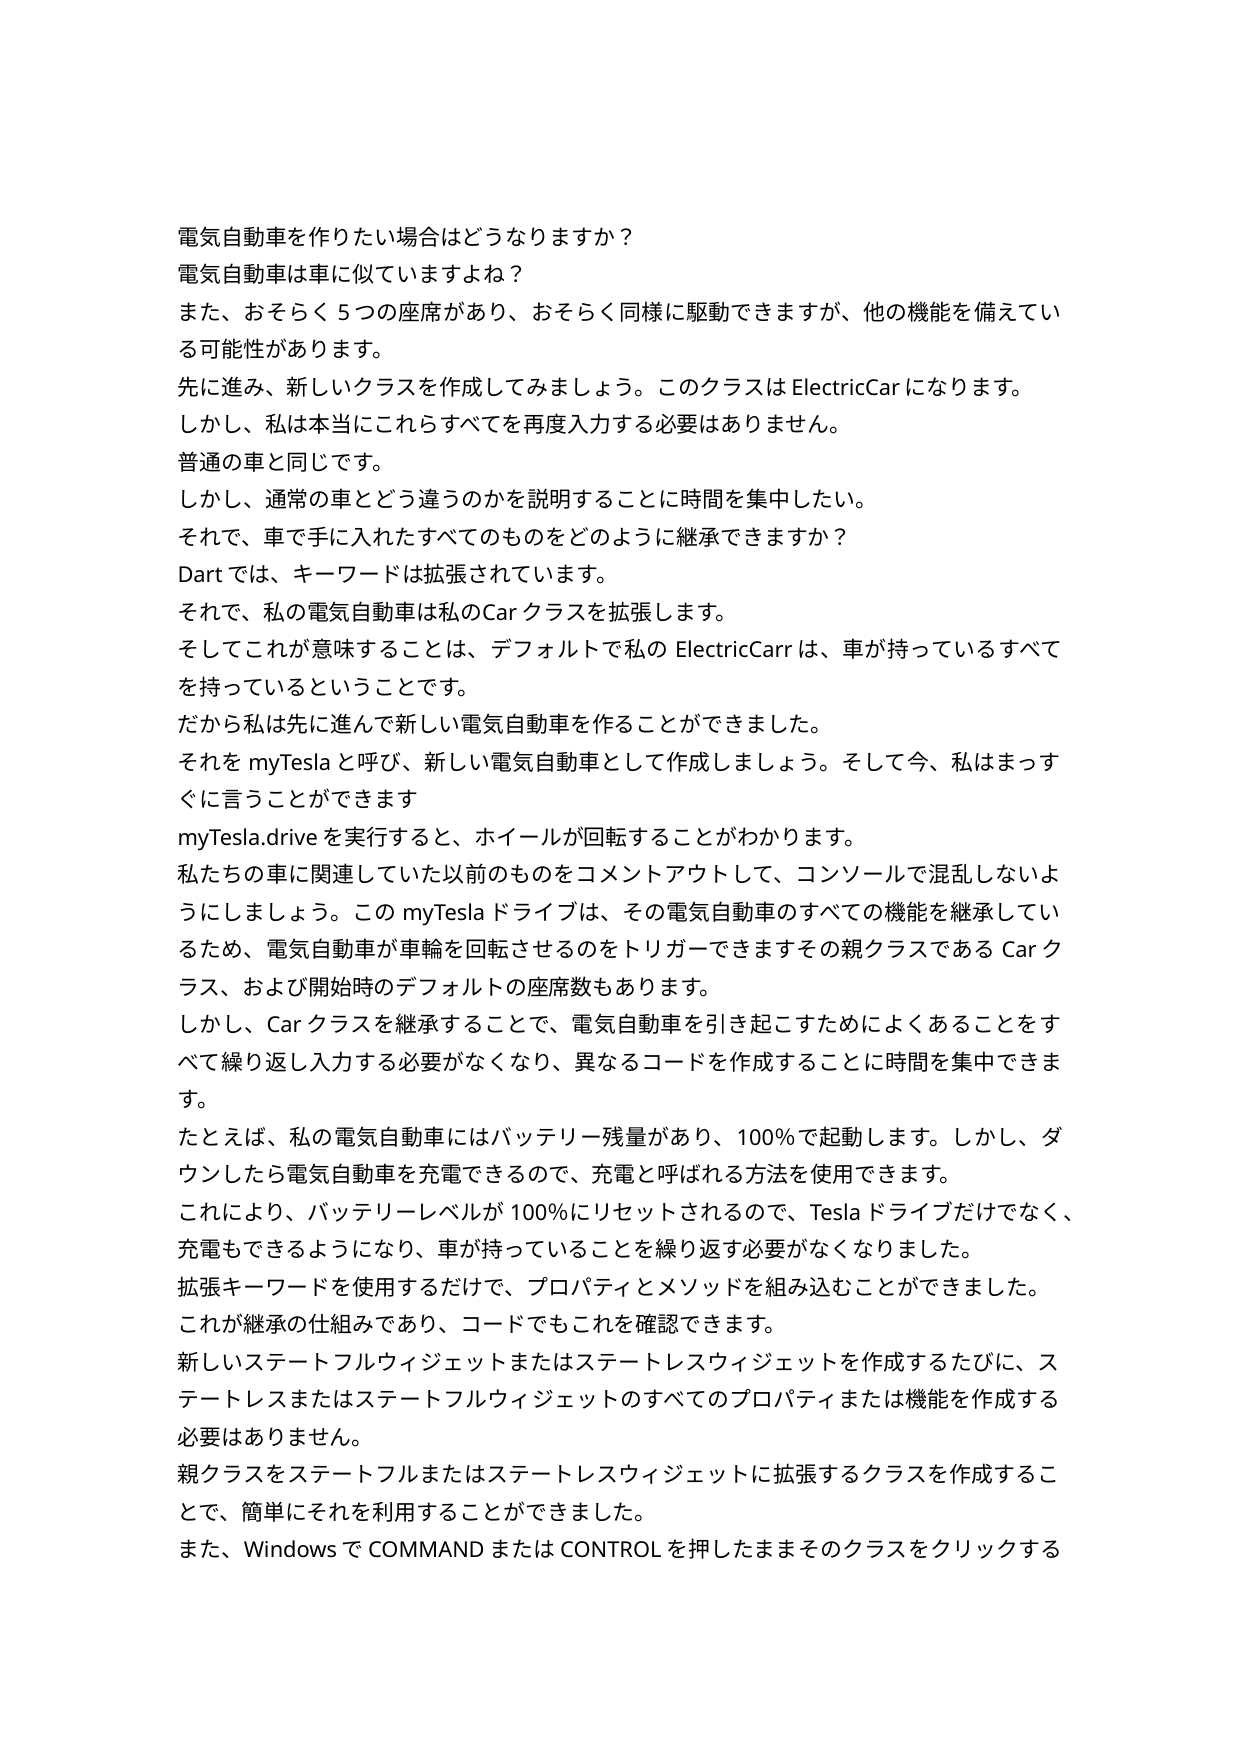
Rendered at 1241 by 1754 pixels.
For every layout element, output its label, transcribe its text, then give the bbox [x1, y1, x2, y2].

text しかし、私は本当にこれらすべてを再度入力する必要はありません。 [177, 404, 1063, 442]
text Dartでは、キーワードは拡張されています。 [177, 554, 1063, 592]
text 先に進み、新しいクラスを作成してみましょう。このクラスはElectricCarになります。 [177, 367, 1063, 404]
text これが継承の仕組みであり、コードでもこれを確認できます。 [177, 1304, 1063, 1342]
text しかし、Carクラスを継承することで、電気自動車を引き起こすためによくあることをすべて繰り返し入力する必要がなくなり、異なるコードを作成することに時間を集中できます。 [177, 1004, 1063, 1117]
text これにより、バッテリーレベルが100％にリセットされるので、Teslaドライブだけでなく、充電もできるようになり、車が持っていることを繰り返す必要がなくなりました。 [177, 1192, 1063, 1267]
text また、おそらく5つの座席があり、おそらく同様に駆動できますが、他の機能を備えている可能性があります。 [177, 292, 1063, 367]
text 拡張キーワードを使用するだけで、プロパティとメソッドを組み込むことができました。 [177, 1267, 1063, 1304]
text 普通の車と同じです。 [177, 442, 1063, 479]
text そしてこれが意味することは、デフォルトで私のElectricCarrは、車が持っているすべてを持っているということです。 [177, 629, 1063, 704]
text しかし、通常の車とどう違うのかを説明することに時間を集中したい。 [177, 479, 1063, 517]
text 私たちの車に関連していた以前のものをコメントアウトして、コンソールで混乱しないようにしましょう。このmyTeslaドライブは、その電気自動車のすべての機能を継承しているため、電気自動車が車輪を回転させるのをトリガーできますその親クラスであるCarクラス、および開始時のデフォルトの座席数もあります。 [177, 854, 1063, 1004]
text 新しいステートフルウィジェットまたはステートレスウィジェットを作成するたびに、ステートレスまたはステートフルウィジェットのすべてのプロパティまたは機能を作成する必要はありません。 [177, 1342, 1063, 1454]
text だから私は先に進んで新しい電気自動車を作ることができました。 [177, 704, 1063, 742]
text それをmyTeslaと呼び、新しい電気自動車として作成しましょう。そして今、私はまっすぐに言うことができます [177, 742, 1063, 817]
text 電気自動車は車に似ていますよね？ [177, 254, 1063, 292]
text それで、車で手に入れたすべてのものをどのように継承できますか？ [177, 517, 1063, 554]
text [177, 1529, 1063, 1567]
text 親クラスをステートフルまたはステートレスウィジェットに拡張するクラスを作成することで、簡単にそれを利用することができました。 [177, 1454, 1063, 1529]
text それで、私の電気自動車は私の​​Carクラスを拡張します。 [177, 592, 1063, 629]
text myTesla.driveを実行すると、ホイールが回転することがわかります。 [177, 817, 1063, 854]
text 電気自動車を作りたい場合はどうなりますか？ [177, 217, 1063, 254]
text たとえば、私の電気自動車にはバッテリー残量があり、100％で起動します。しかし、ダウンしたら電気自動車を充電できるので、充電と呼ばれる方法を使用できます。 [177, 1117, 1063, 1192]
